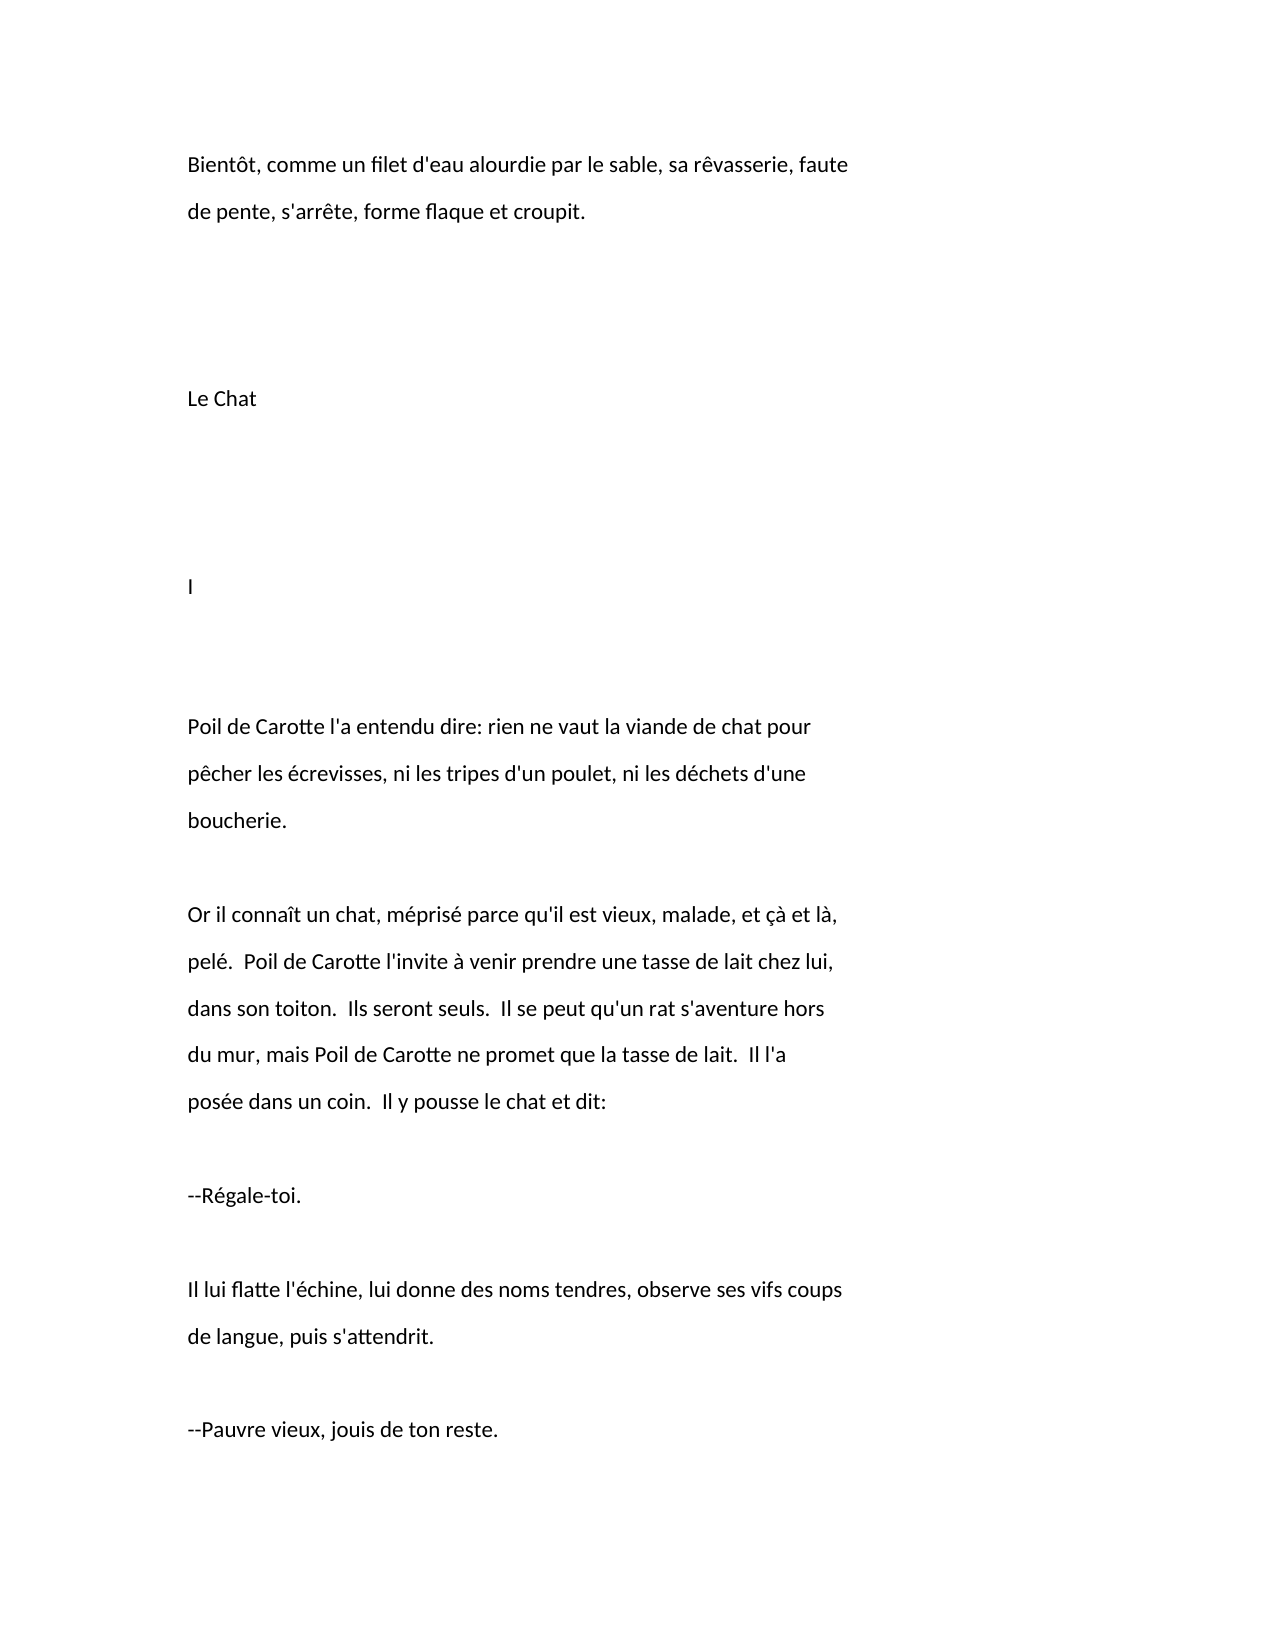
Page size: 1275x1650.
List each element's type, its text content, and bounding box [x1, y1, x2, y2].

text du mur, mais Poil de Carotte ne promet que la tasse de lait. Il l'a [187, 1041, 1087, 1069]
text Le Chat [187, 384, 1087, 412]
text de langue, puis s'attendrit. [187, 1322, 1087, 1350]
text posée dans un coin. Il y pousse le chat et dit: [187, 1087, 1087, 1116]
text Bientôt, comme un filet d'eau alourdie par le sable, sa rêvasserie, faute [187, 150, 1087, 178]
text pelé. Poil de Carotte l'invite à venir prendre une tasse de lait chez lui, [187, 947, 1087, 975]
text --Pauvre vieux, jouis de ton reste. [187, 1416, 1087, 1444]
text dans son toiton. Ils seront seuls. Il se peut qu'un rat s'aventure hors [187, 994, 1087, 1022]
text de pente, s'arrête, forme flaque et croupit. [187, 197, 1087, 225]
text boucherie. [187, 806, 1087, 834]
text Or il connaît un chat, méprisé parce qu'il est vieux, malade, et çà et là, [187, 900, 1087, 928]
text pêcher les écrevisses, ni les tripes d'un poulet, ni les déchets d'une [187, 759, 1087, 787]
text Poil de Carotte l'a entendu dire: rien ne vaut la viande de chat pour [187, 712, 1087, 741]
text --Régale-toi. [187, 1181, 1087, 1209]
text I [187, 572, 1087, 600]
text Il lui flatte l'échine, lui donne des noms tendres, observe ses vifs coups [187, 1275, 1087, 1303]
